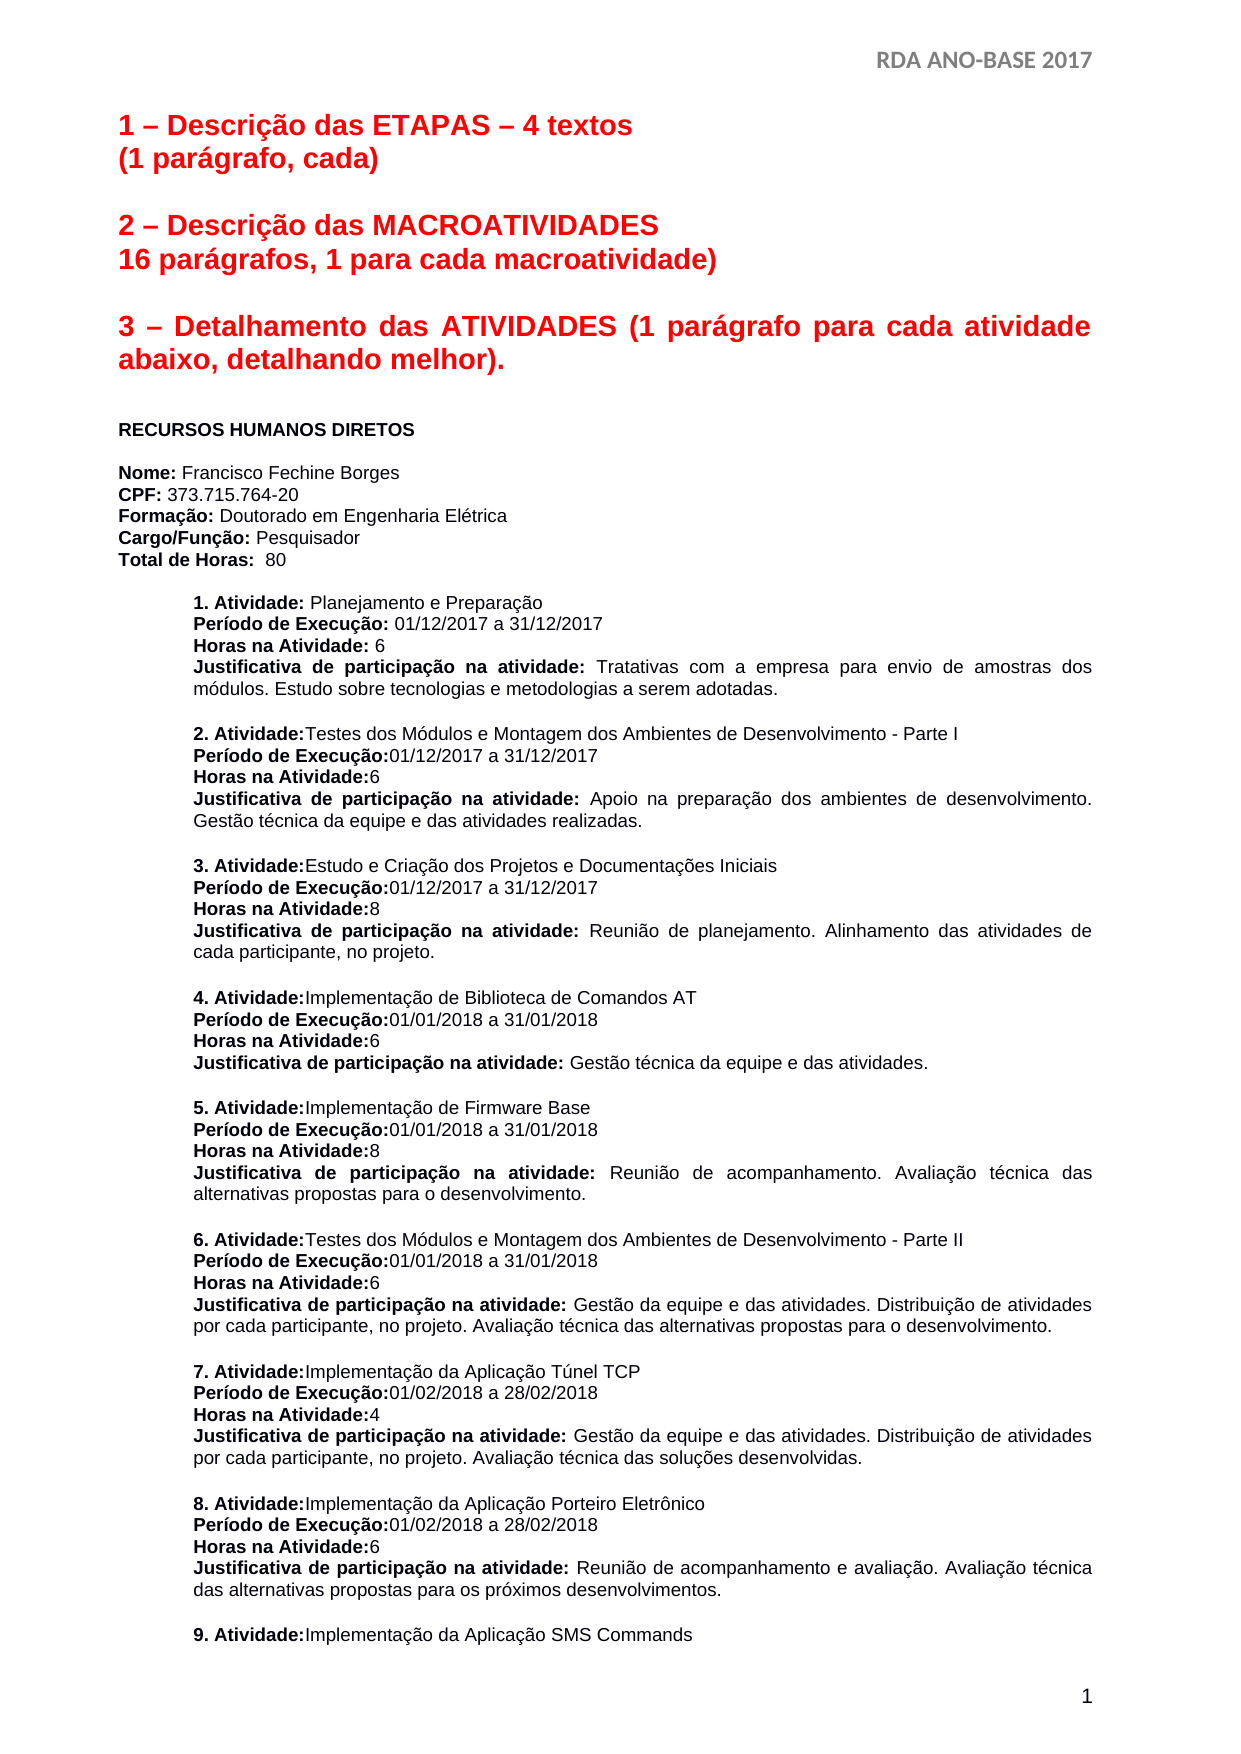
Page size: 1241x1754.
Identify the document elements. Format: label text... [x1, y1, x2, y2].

text 8. Atividade:Implementação da Aplicação Porteiro Eletrônico [156, 1492, 1092, 1514]
text Justificativa de participação na atividade: Gestão da equipe e das atividades. Distribuição de atividades por cada participante, no projeto. Avaliação técnica das alternativas propostas para o desenvolvimento. [193, 1293, 1092, 1337]
text 1 – Descrição das ETAPAS – 4 textos [118, 107, 1092, 141]
text Período de Execução:01/02/2018 a 28/02/2018 [193, 1514, 1092, 1535]
text Horas na Atividade:8 [193, 898, 1092, 920]
text Horas na Atividade:6 [193, 1535, 1092, 1557]
text Horas na Atividade:6 [193, 766, 1092, 788]
text 7. Atividade:Implementação da Aplicação Túnel TCP [156, 1361, 1092, 1382]
text Justificativa de participação na atividade: Gestão técnica da equipe e das atividades. [193, 1051, 1092, 1073]
text 3. Atividade:Estudo e Criação dos Projetos e Documentações Iniciais [156, 855, 1092, 877]
text Nome: Francisco Fechine Borges [118, 462, 1092, 484]
text 2. Atividade:Testes dos Módulos e Montagem dos Ambientes de Desenvolvimento - Parte I [156, 723, 1092, 745]
text 1. Atividade: Planejamento e Preparação [156, 591, 1092, 613]
text Justificativa de participação na atividade: Gestão da equipe e das atividades. Distribuição de atividades por cada participante, no projeto. Avaliação técnica das soluções desenvolvidas. [193, 1425, 1092, 1468]
text Horas na Atividade:8 [193, 1140, 1092, 1162]
text 4. Atividade:Implementação de Biblioteca de Comandos AT [156, 987, 1092, 1008]
text 3 – Detalhamento das ATIVIDADES (1 parágrafo para cada atividade abaixo, detalhando melhor). [118, 309, 1092, 376]
text Justificativa de participação na atividade: Reunião de planejamento. Alinhamento das atividades de cada participante, no projeto. [193, 920, 1092, 963]
text Justificativa de participação na atividade: Reunião de acompanhamento e avaliação. Avaliação técnica das alternativas propostas para os próximos desenvolvimentos. [193, 1557, 1092, 1600]
text 16 parágrafos, 1 para cada macroatividade) [118, 242, 1092, 275]
text Período de Execução:01/02/2018 a 28/02/2018 [193, 1382, 1092, 1404]
text Período de Execução:01/12/2017 a 31/12/2017 [193, 877, 1092, 898]
text Período de Execução:01/01/2018 a 31/01/2018 [193, 1008, 1092, 1030]
text CPF: 373.715.764-20 [118, 484, 1092, 505]
text (1 parágrafo, cada) [118, 141, 1092, 174]
text Horas na Atividade:6 [193, 1030, 1092, 1051]
text Justificativa de participação na atividade: Apoio na preparação dos ambientes de desenvolvimento. Gestão técnica da equipe e das atividades realizadas. [193, 788, 1092, 831]
text 6. Atividade:Testes dos Módulos e Montagem dos Ambientes de Desenvolvimento - Parte II [156, 1229, 1092, 1250]
text 2 – Descrição das MACROATIVIDADES [118, 208, 1092, 242]
text Período de Execução:01/01/2018 a 31/01/2018 [193, 1118, 1092, 1140]
text Cargo/Função: Pesquisador [118, 527, 1092, 548]
text Formação: Doutorado em Engenharia Elétrica [118, 505, 1092, 527]
text Período de Execução:01/01/2018 a 31/01/2018 [193, 1250, 1092, 1272]
text Período de Execução: 01/12/2017 a 31/12/2017 [193, 613, 1092, 634]
text Período de Execução:01/12/2017 a 31/12/2017 [193, 745, 1092, 766]
text 5. Atividade:Implementação de Firmware Base [156, 1097, 1092, 1118]
text Horas na Atividade: 6 [193, 634, 1092, 656]
text Horas na Atividade:6 [193, 1272, 1092, 1293]
text RECURSOS HUMANOS DIRETOS [118, 419, 1092, 441]
text Horas na Atividade:4 [193, 1404, 1092, 1425]
text Justificativa de participação na atividade: Reunião de acompanhamento. Avaliação técnica das alternativas propostas para o desenvolvimento. [193, 1162, 1092, 1205]
text Justificativa de participação na atividade: Tratativas com a empresa para envio de amostras dos módulos. Estudo sobre tecnologias e metodologias a serem adotadas. [193, 656, 1092, 699]
text Total de Horas: 80 [118, 548, 1092, 570]
text 9. Atividade:Implementação da Aplicação SMS Commands [156, 1624, 1092, 1646]
